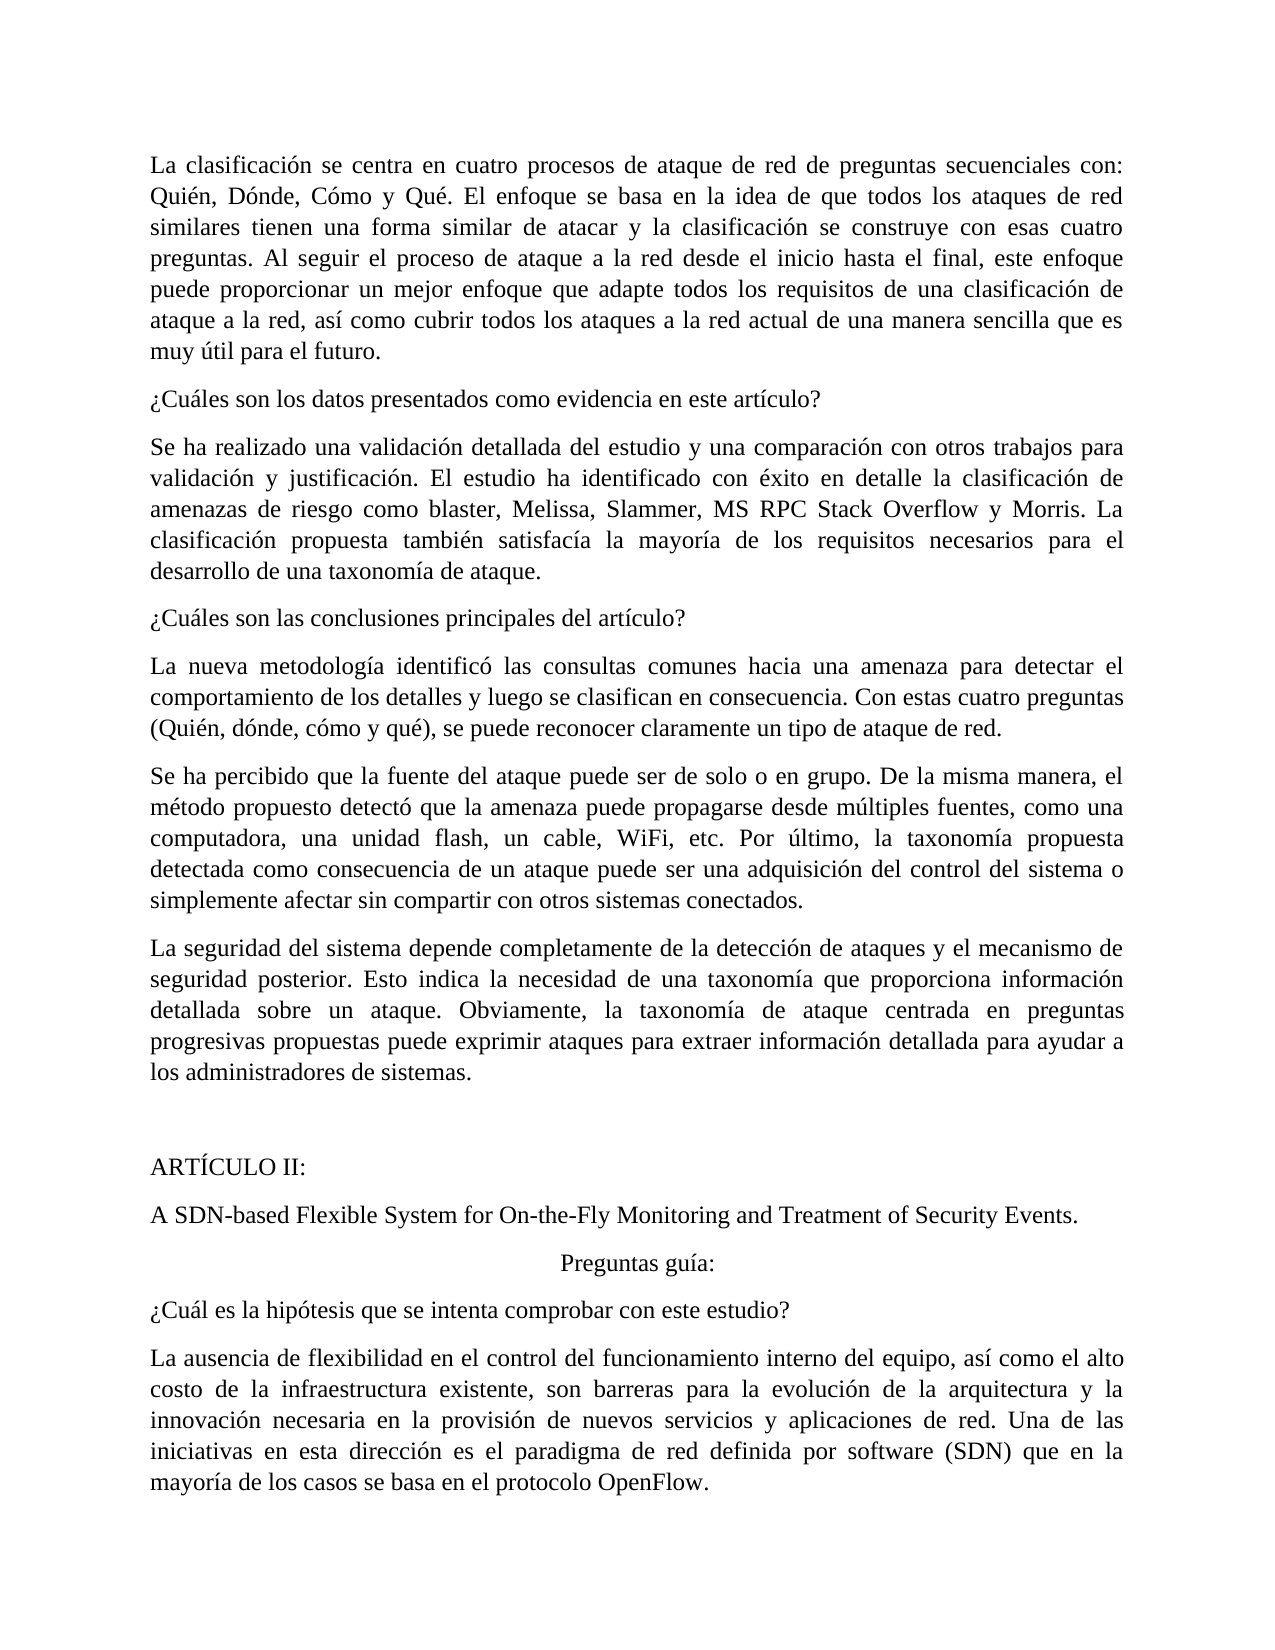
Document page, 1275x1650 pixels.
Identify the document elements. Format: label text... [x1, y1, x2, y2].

text A SDN-based Flexible System for On-the-Fly Monitoring and Treatment of Security Events. [150, 1200, 1125, 1229]
text La seguridad del sistema depende completamente de la detección de ataques y el mecanismo de seguridad posterior. Esto indica la necesidad de una taxonomía que proporciona información detallada sobre un ataque. Obviamente, la taxonomía de ataque centrada en preguntas progresivas propuestas puede exprimir ataques para extraer información detallada para ayudar a los administradores de sistemas. [150, 933, 1125, 1086]
text La ausencia de flexibilidad en el control del funcionamiento interno del equipo, así como el alto costo de la infraestructura existente, son barreras para la evolución de la arquitectura y la innovación necesaria en la provisión de nuevos servicios y aplicaciones de red. Una de las iniciativas en esta dirección es el paradigma de red definida por software (SDN) que en la mayoría de los casos se basa en el protocolo OpenFlow. [150, 1343, 1125, 1496]
text Se ha percibido que la fuente del ataque puede ser de solo o en grupo. De la misma manera, el método propuesto detectó que la amenaza puede propagarse desde múltiples fuentes, como una computadora, una unidad flash, un cable, WiFi, etc. Por último, la taxonomía propuesta detectada como consecuencia de un ataque puede ser una adquisición del control del sistema o simplemente afectar sin compartir con otros sistemas conectados. [150, 761, 1125, 914]
text ¿Cuáles son los datos presentados como evidencia en este artículo? [150, 384, 1125, 413]
text ¿Cuáles son las conclusiones principales del artículo? [150, 603, 1125, 632]
text ARTÍCULO II: [150, 1152, 1125, 1181]
text Se ha realizado una validación detallada del estudio y una comparación con otros trabajos para validación y justificación. El estudio ha identificado con éxito en detalle la clasificación de amenazas de riesgo como blaster, Melissa, Slammer, MS RPC Stack Overflow y Morris. La clasificación propuesta también satisfacía la mayoría de los requisitos necesarios para el desarrollo de una taxonomía de ataque. [150, 432, 1125, 584]
text Preguntas guía: [150, 1248, 1125, 1277]
text La nueva metodología identificó las consultas comunes hacia una amenaza para detectar el comportamiento de los detalles y luego se clasifican en consecuencia. Con estas cuatro preguntas (Quién, dónde, cómo y qué), se puede reconocer claramente un tipo de ataque de red. [150, 651, 1125, 742]
text La clasificación se centra en cuatro procesos de ataque de red de preguntas secuenciales con: Quién, Dónde, Cómo y Qué. El enfoque se basa en la idea de que todos los ataques de red similares tienen una forma similar de atacar y la clasificación se construye con esas cuatro preguntas. Al seguir el proceso de ataque a la red desde el inicio hasta el final, este enfoque puede proporcionar un mejor enfoque que adapte todos los requisitos de una clasificación de ataque a la red, así como cubrir todos los ataques a la red actual de una manera sencilla que es muy útil para el futuro. [150, 150, 1125, 365]
text ¿Cuál es la hipótesis que se intenta comprobar con este estudio? [150, 1296, 1125, 1324]
